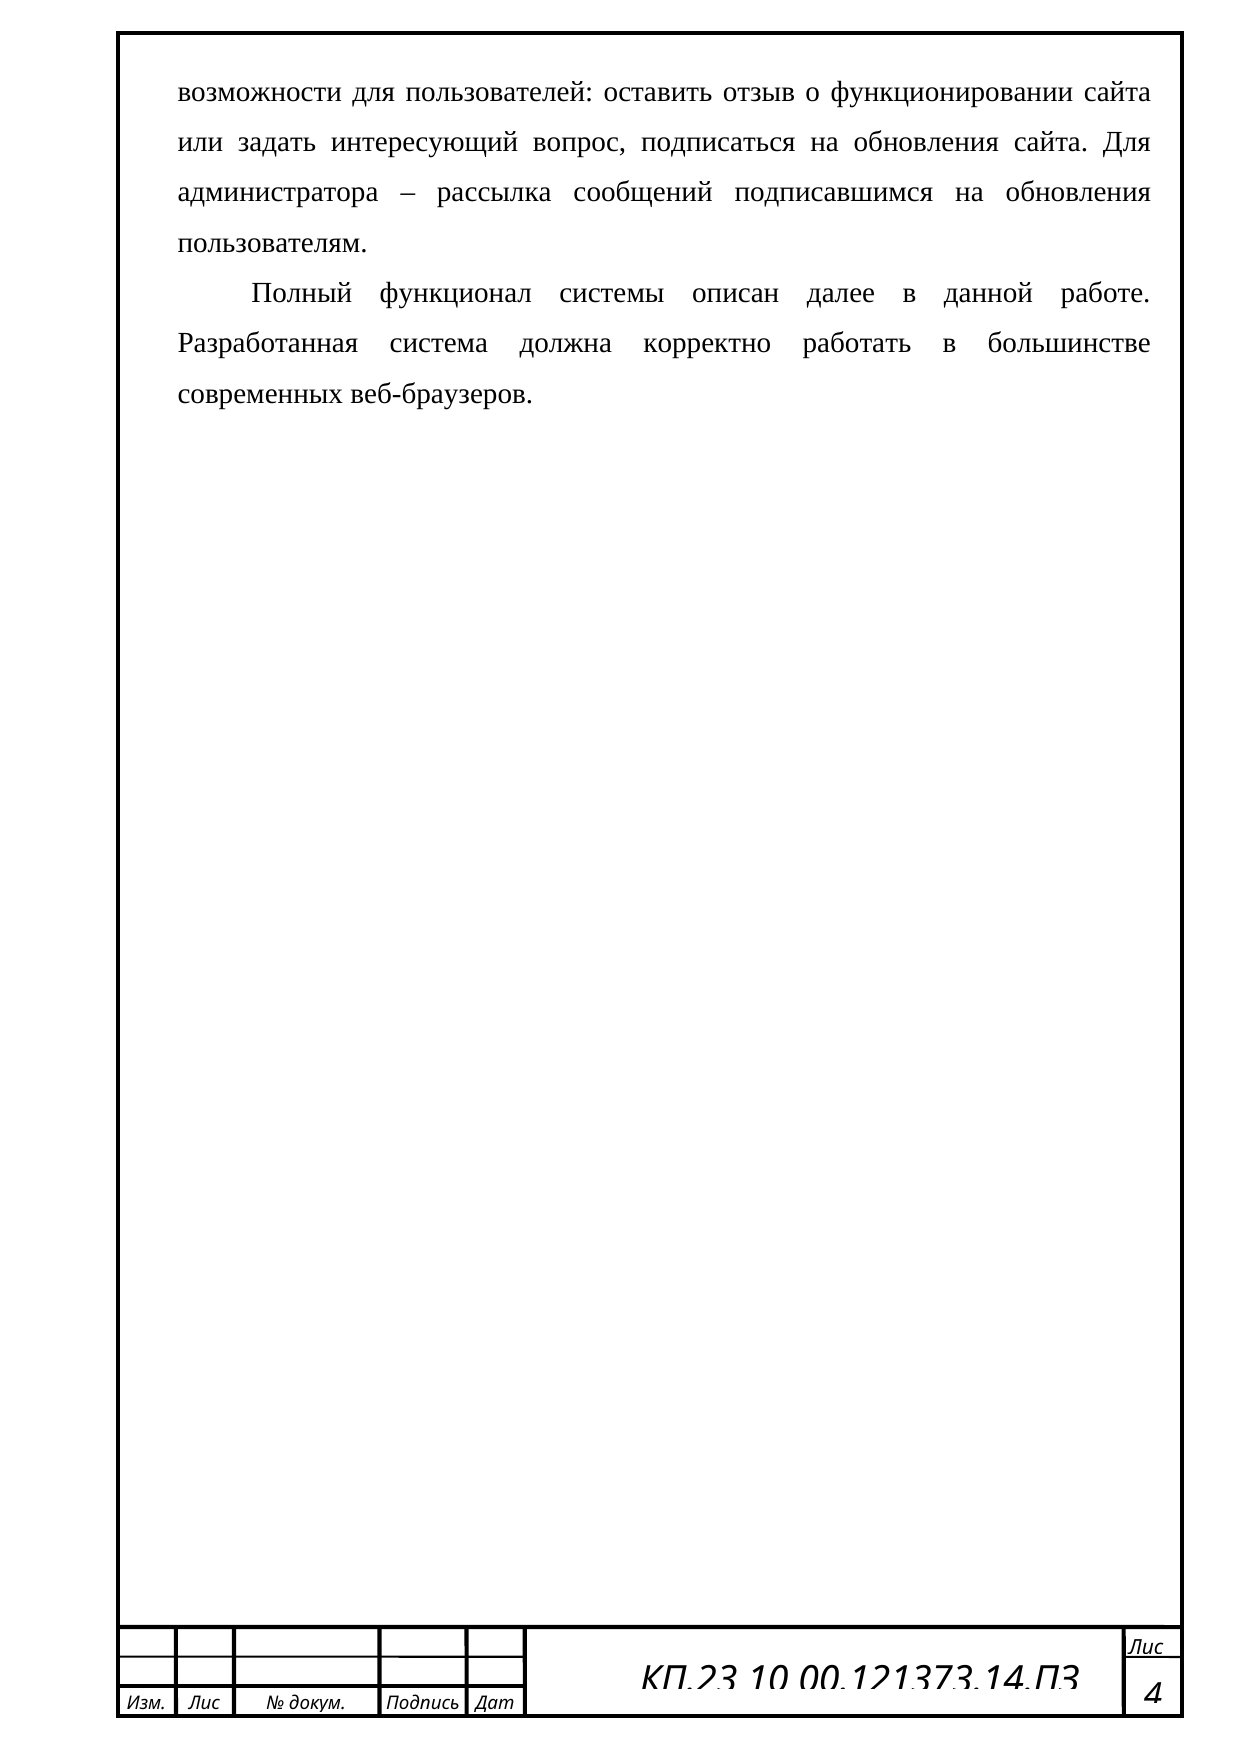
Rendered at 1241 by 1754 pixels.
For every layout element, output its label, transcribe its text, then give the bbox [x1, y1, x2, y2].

text Полный функционал системы описан далее в данной работе. Разработанная система должна корректно работать в большинстве современных веб-браузеров. [177, 275, 1152, 409]
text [177, 74, 1152, 258]
